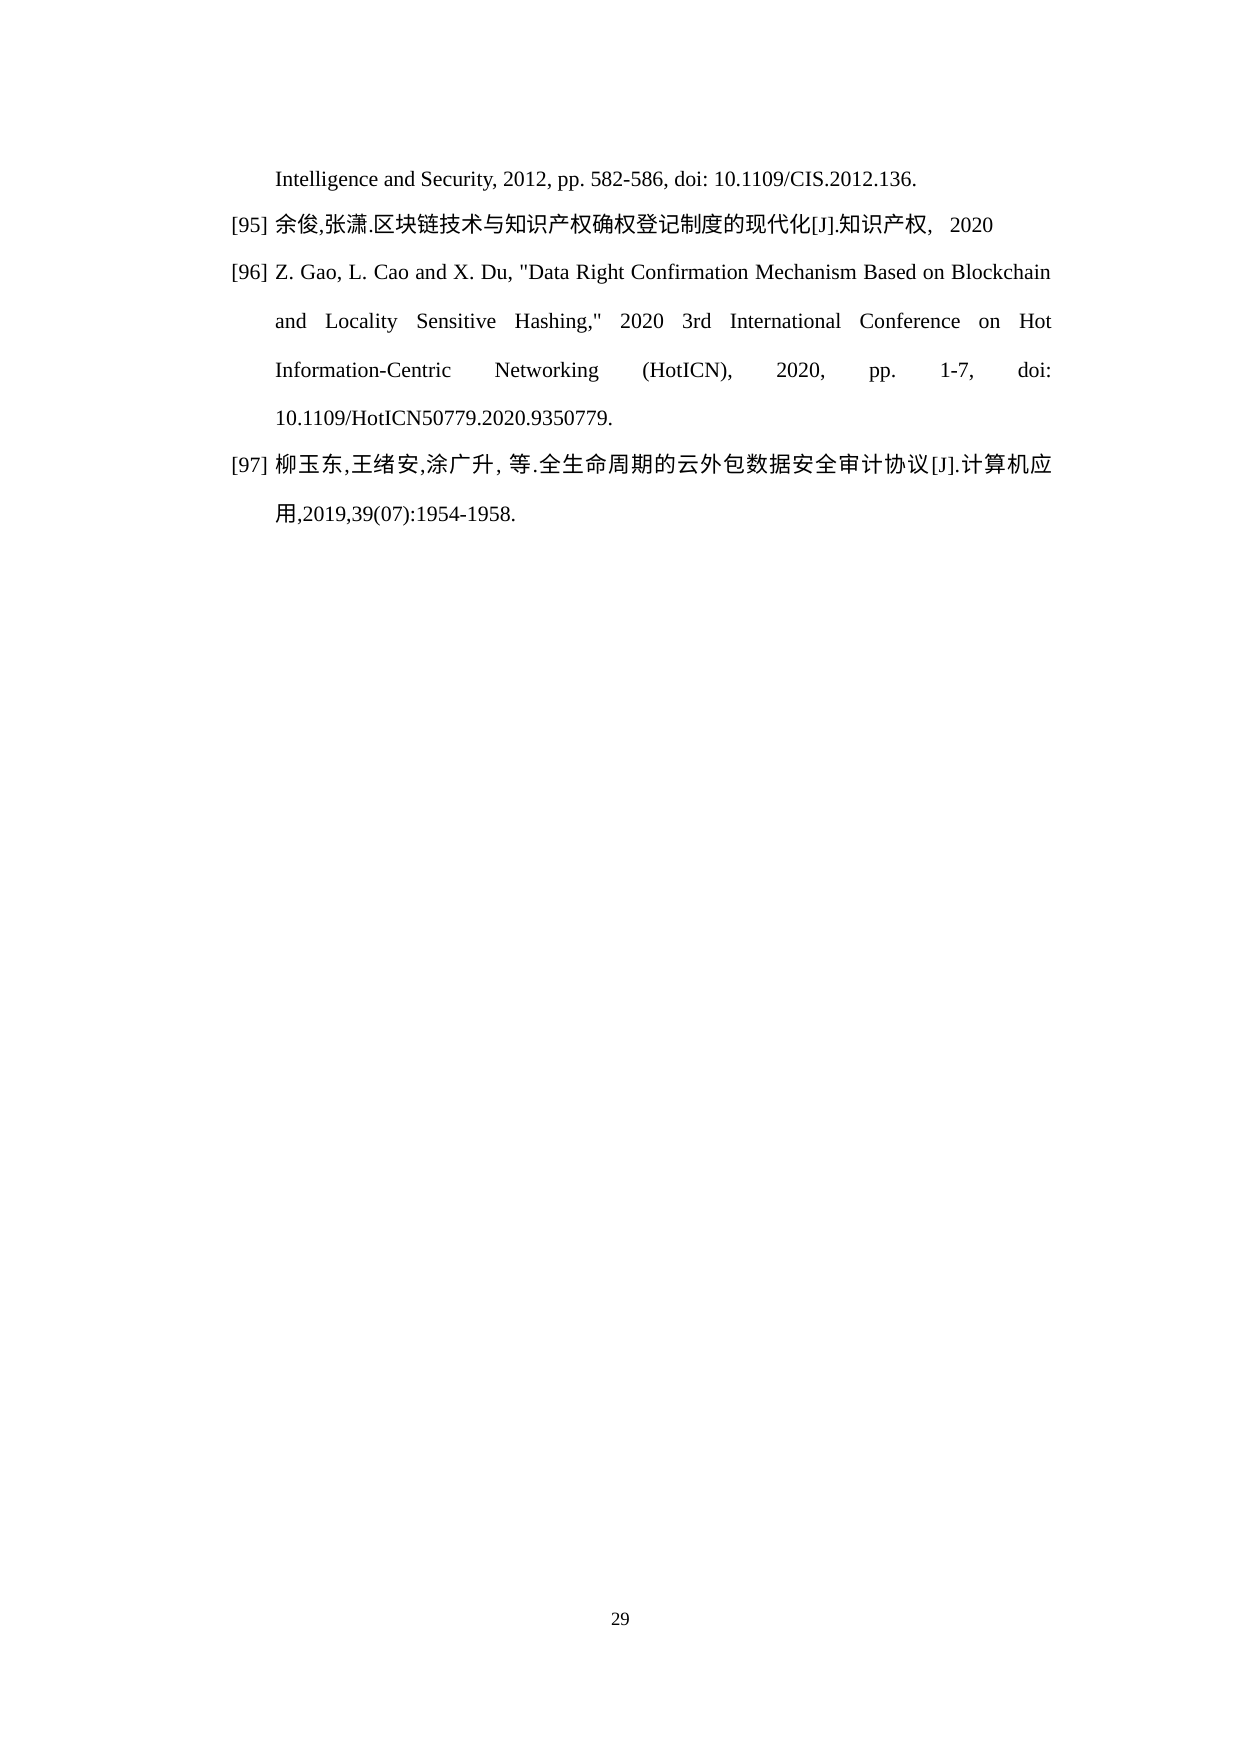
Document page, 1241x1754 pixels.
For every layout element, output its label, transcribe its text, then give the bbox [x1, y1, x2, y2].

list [231, 162, 1053, 194]
list 柳玉东,王绪安,涂广升, 等.全生命周期的云外包数据安全审计协议[J].计算机应用,2019,39(07):1954-1958. [231, 447, 1053, 528]
list Z. Gao, L. Cao and X. Du, "Data Right Confirmation Mechanism Based on Blockchain and Locality Sensitive Hashing," 2020 3rd International Conference on Hot Information-Centric Networking (HotICN), 2020, pp. 1-7, doi: 10.1109/HotICN50779.2020.9350779. [231, 255, 1053, 434]
list 余俊,张潇.区块链技术与知识产权确权登记制度的现代化[J].知识产权,2020 [231, 207, 1053, 239]
